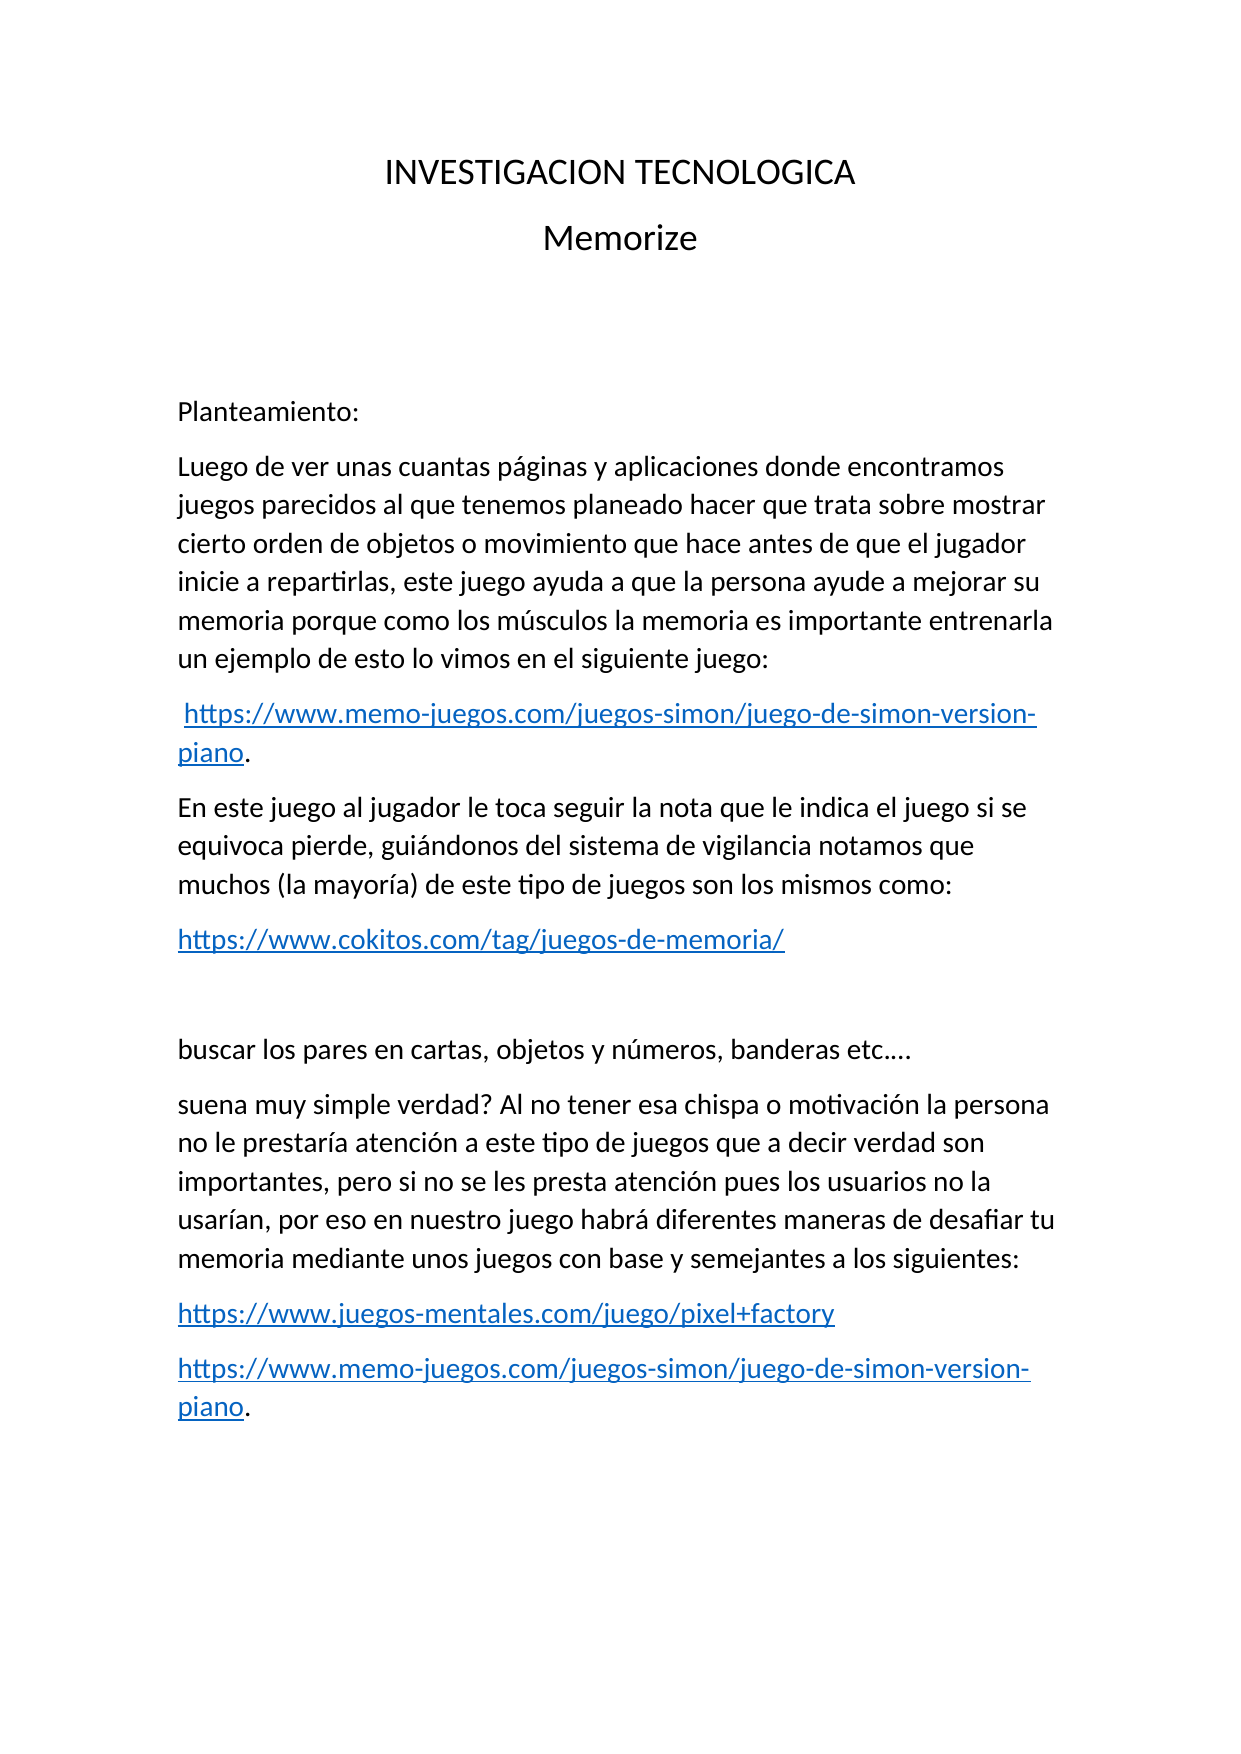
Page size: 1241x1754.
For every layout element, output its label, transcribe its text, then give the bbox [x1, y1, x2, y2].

text buscar los pares en cartas, objetos y números, banderas etc.… [177, 1031, 1063, 1067]
text Planteamiento: [177, 393, 1063, 428]
text En este juego al jugador le toca seguir la nota que le indica el juego si se equivoca pierde, guiándonos del sistema de vigilancia notamos que muchos (la mayoría) de este tipo de juegos son los mismos como: [177, 789, 1063, 901]
text https://www.juegos-mentales.com/juego/pixel+factory [177, 1295, 1063, 1331]
text https://www.memo-juegos.com/juegos-simon/juego-de-simon-version-piano. [177, 1350, 1063, 1424]
text Luego de ver unas cuantas páginas y aplicaciones donde encontramos juegos parecidos al que tenemos planeado hacer que trata sobre mostrar cierto orden de objetos o movimiento que hace antes de que el jugador inicie a repartirlas, este juego ayuda a que la persona ayude a mejorar su memoria porque como los músculos la memoria es importante entrenarla un ejemplo de esto lo vimos en el siguiente juego: [177, 448, 1063, 676]
text INVESTIGACION TECNOLOGICA [177, 148, 1063, 193]
text https://www.cokitos.com/tag/juegos-de-memoria/ [177, 921, 1063, 956]
text suena muy simple verdad? Al no tener esa chispa o motivación la persona no le prestaría atención a este tipo de juegos que a decir verdad son importantes, pero si no se les presta atención pues los usuarios no la usarían, por eso en nuestro juego habrá diferentes maneras de desafiar tu memoria mediante unos juegos con base y semejantes a los siguientes: [177, 1086, 1063, 1276]
text https://www.memo-juegos.com/juegos-simon/juego-de-simon-version-piano. [177, 695, 1063, 769]
text Memorize [177, 214, 1063, 259]
